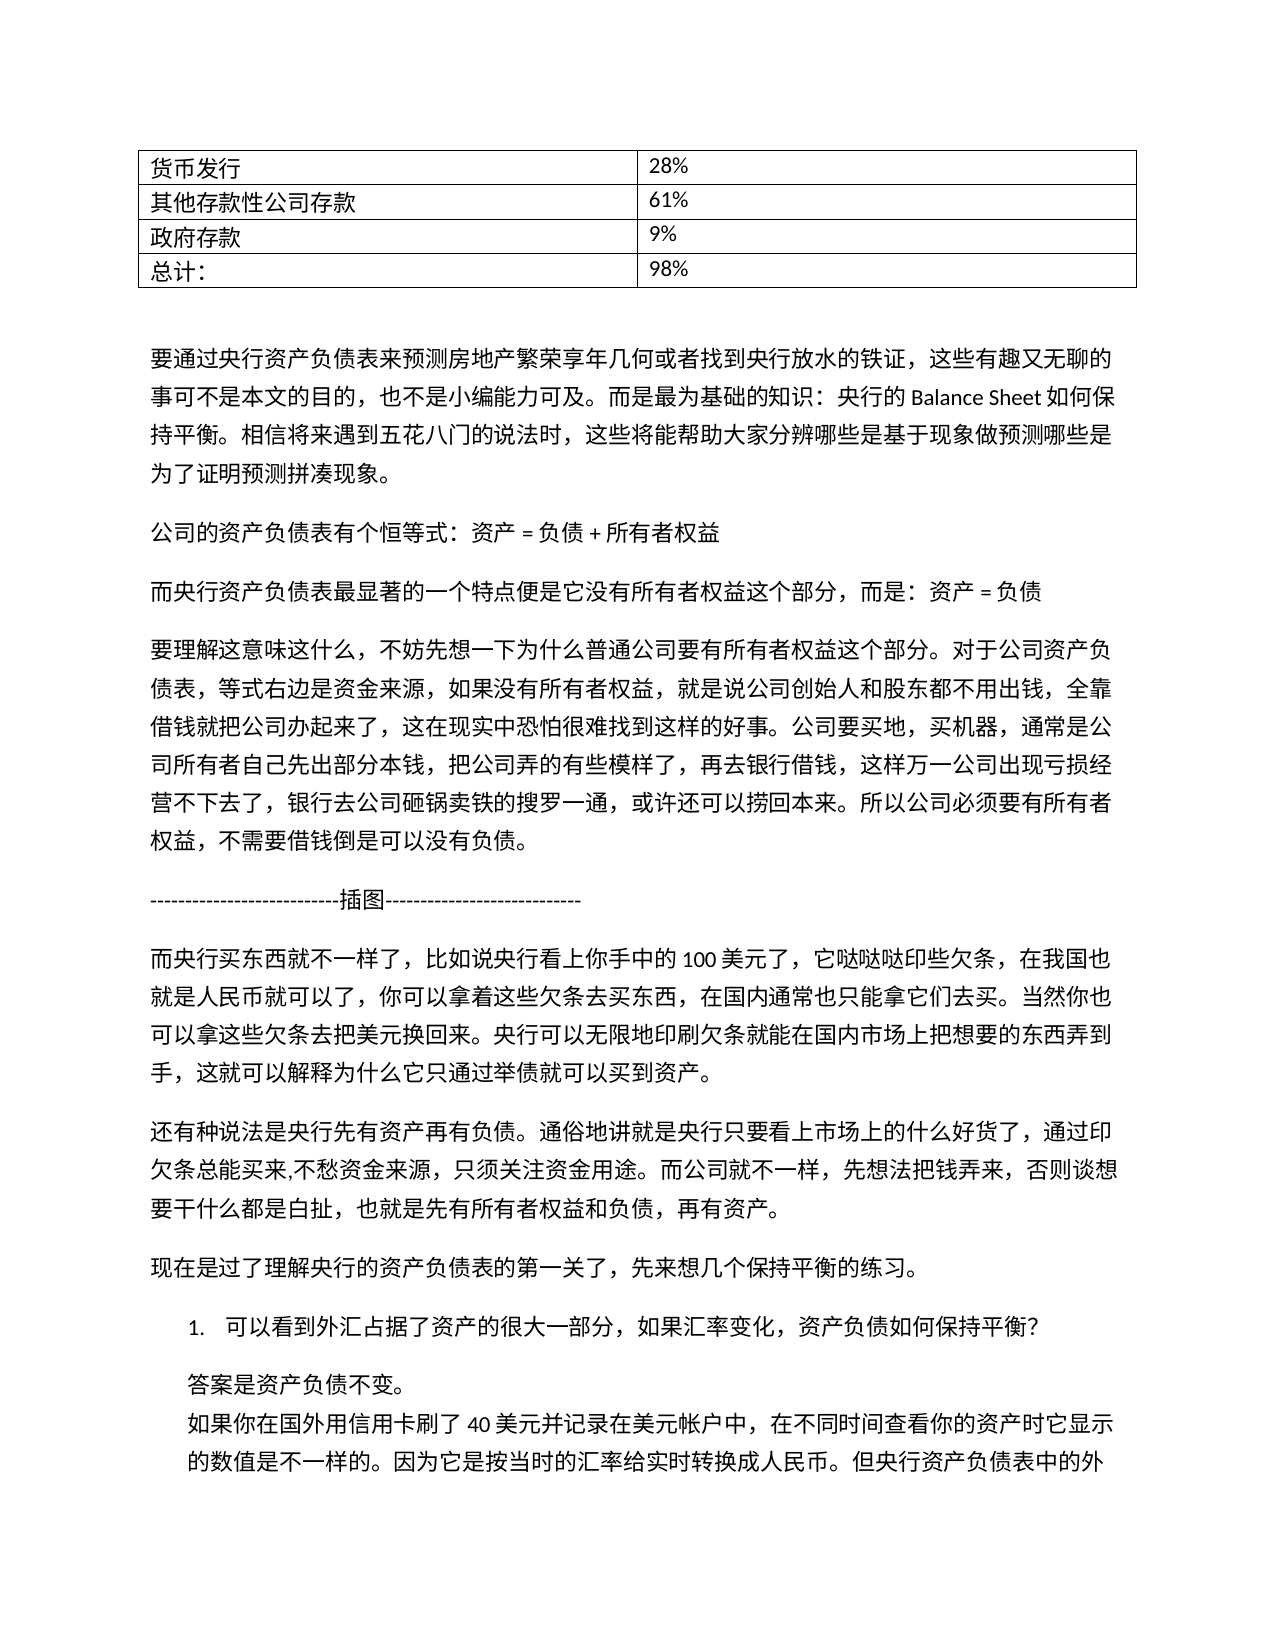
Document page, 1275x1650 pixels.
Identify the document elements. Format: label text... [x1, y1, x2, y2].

table_cell 其他存款性公司存款 [139, 185, 637, 218]
list 可以看到外汇占据了资产的很大一部分，如果汇率变化，资产负债如何保持平衡？ [187, 1308, 1125, 1342]
table_cell 61% [638, 185, 1136, 218]
text 公司的资产负债表有个恒等式：资产 = 负债 + 所有者权益 [150, 514, 1125, 548]
table_cell 98% [638, 254, 1136, 287]
text ---------------------------插图---------------------------- [150, 882, 1125, 915]
text 还有种说法是央行先有资产再有负债。通俗地讲就是央行只要看上市场上的什么好货了，通过印欠条总能买来,不愁资金来源，只须关注资金用途。而公司就不一样，先想法把钱弄来，否则谈想要干什么都是白扯，也就是先有所有者权益和负债，再有资产。 [150, 1114, 1125, 1224]
text 而央行买东西就不一样了，比如说央行看上你手中的100美元了，它哒哒哒印些欠条，在我国也就是人民币就可以了，你可以拿着这些欠条去买东西，在国内通常也只能拿它们去买。当然你也可以拿这些欠条去把美元换回来。央行可以无限地印刷欠条就能在国内市场上把想要的东西弄到手，这就可以解释为什么它只通过举债就可以买到资产。 [150, 941, 1125, 1088]
text 要理解这意味这什么，不妨先想一下为什么普通公司要有所有者权益这个部分。对于公司资产负债表，等式右边是资金来源，如果没有所有者权益，就是说公司创始人和股东都不用出钱，全靠借钱就把公司办起来了，这在现实中恐怕很难找到这样的好事。公司要买地，买机器，通常是公司所有者自己先出部分本钱，把公司弄的有些模样了，再去银行借钱，这样万一公司出现亏损经营不下去了，银行去公司砸锅卖铁的搜罗一通，或许还可以捞回本来。所以公司必须要有所有者权益，不需要借钱倒是可以没有负债。 [150, 632, 1125, 856]
text 要通过央行资产负债表来预测房地产繁荣享年几何或者找到央行放水的铁证，这些有趣又无聊的事可不是本文的目的，也不是小编能力可及。而是最为基础的知识：央行的Balance Sheet如何保持平衡。相信将来遇到五花八门的说法时，这些将能帮助大家分辨哪些是基于现象做预测哪些是为了证明预测拼凑现象。 [150, 341, 1125, 489]
table_cell 28% [638, 151, 1136, 184]
text 而央行资产负债表最显著的一个特点便是它没有所有者权益这个部分，而是：资产 = 负债 [150, 573, 1125, 607]
table_cell 总计： [139, 254, 637, 287]
table_cell 货币发行 [139, 151, 637, 184]
table_cell 9% [638, 220, 1136, 253]
table_cell 政府存款 [139, 220, 637, 253]
text 现在是过了理解央行的资产负债表的第一关了，先来想几个保持平衡的练习。 [150, 1249, 1125, 1283]
